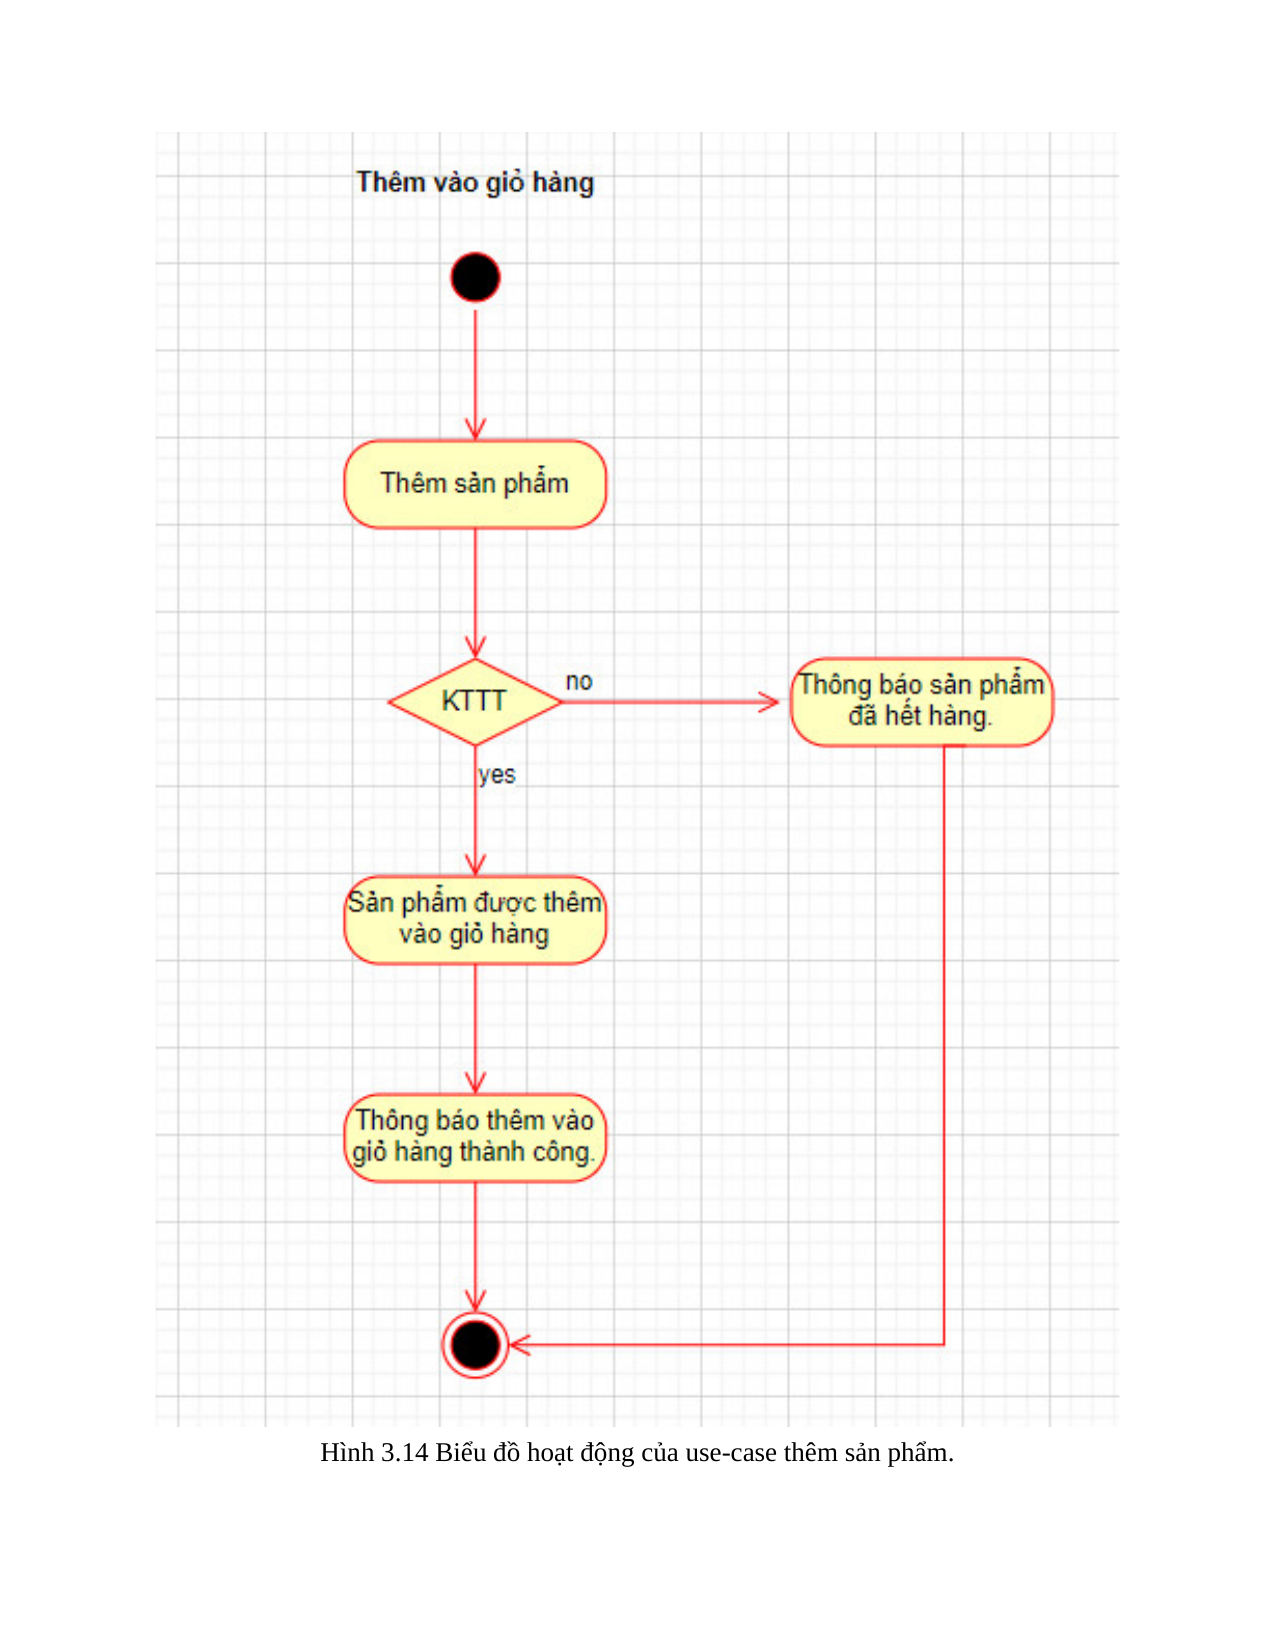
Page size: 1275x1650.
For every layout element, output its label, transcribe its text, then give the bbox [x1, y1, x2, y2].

picture [155, 132, 1120, 1427]
